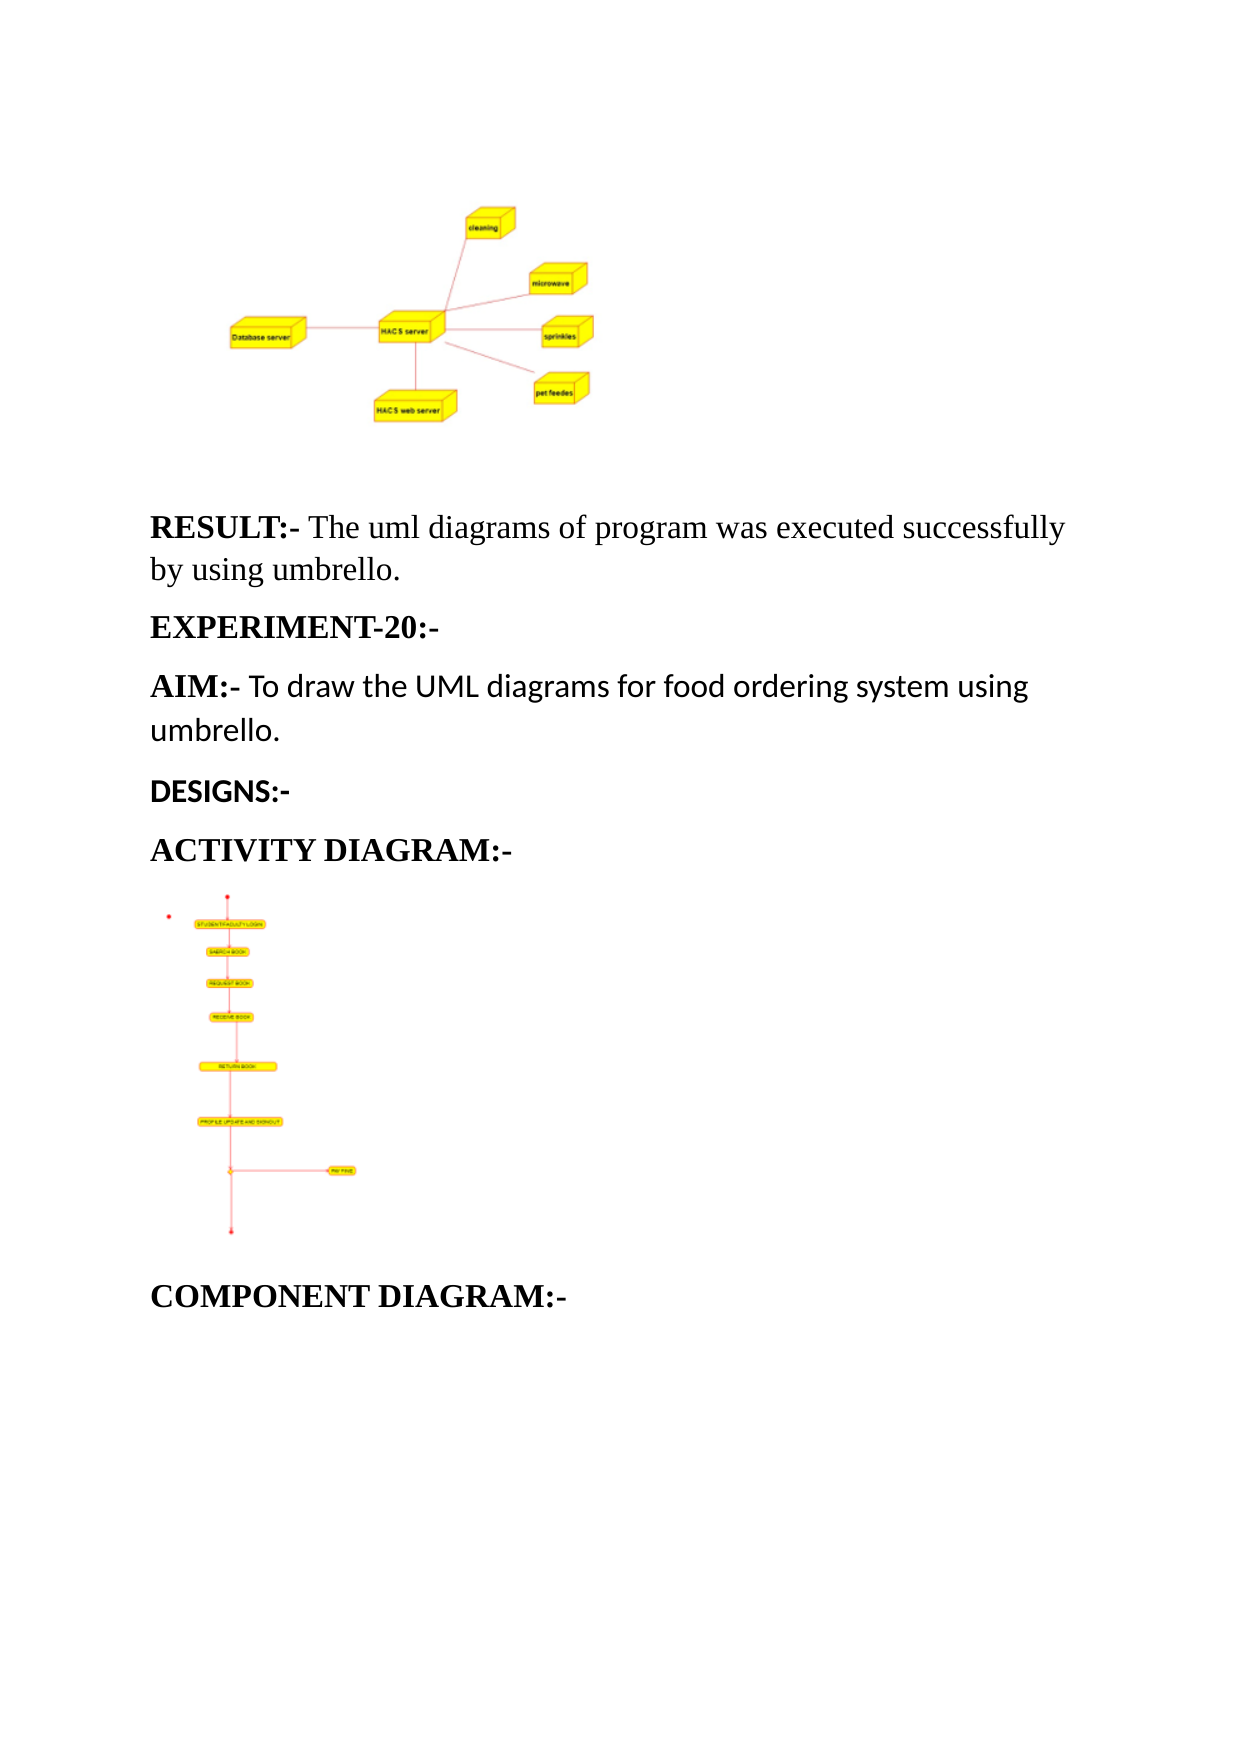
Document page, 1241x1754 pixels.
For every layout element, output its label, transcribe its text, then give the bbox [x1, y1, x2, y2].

text EXPERIMENT-20:- [150, 607, 1090, 645]
text DESIGNS:- [150, 769, 1090, 810]
text ACTIVITY DIAGRAM:- [150, 830, 1090, 868]
text AIM:- To draw the UML diagrams for food ordering system using umbrello. [150, 665, 1090, 750]
picture [150, 150, 719, 489]
text RESULT:- The uml diagrams of program was executed successfully by using umbrello. [150, 508, 1090, 587]
picture [150, 888, 384, 1257]
text COMPONENT DIAGRAM:- [150, 1276, 1090, 1314]
